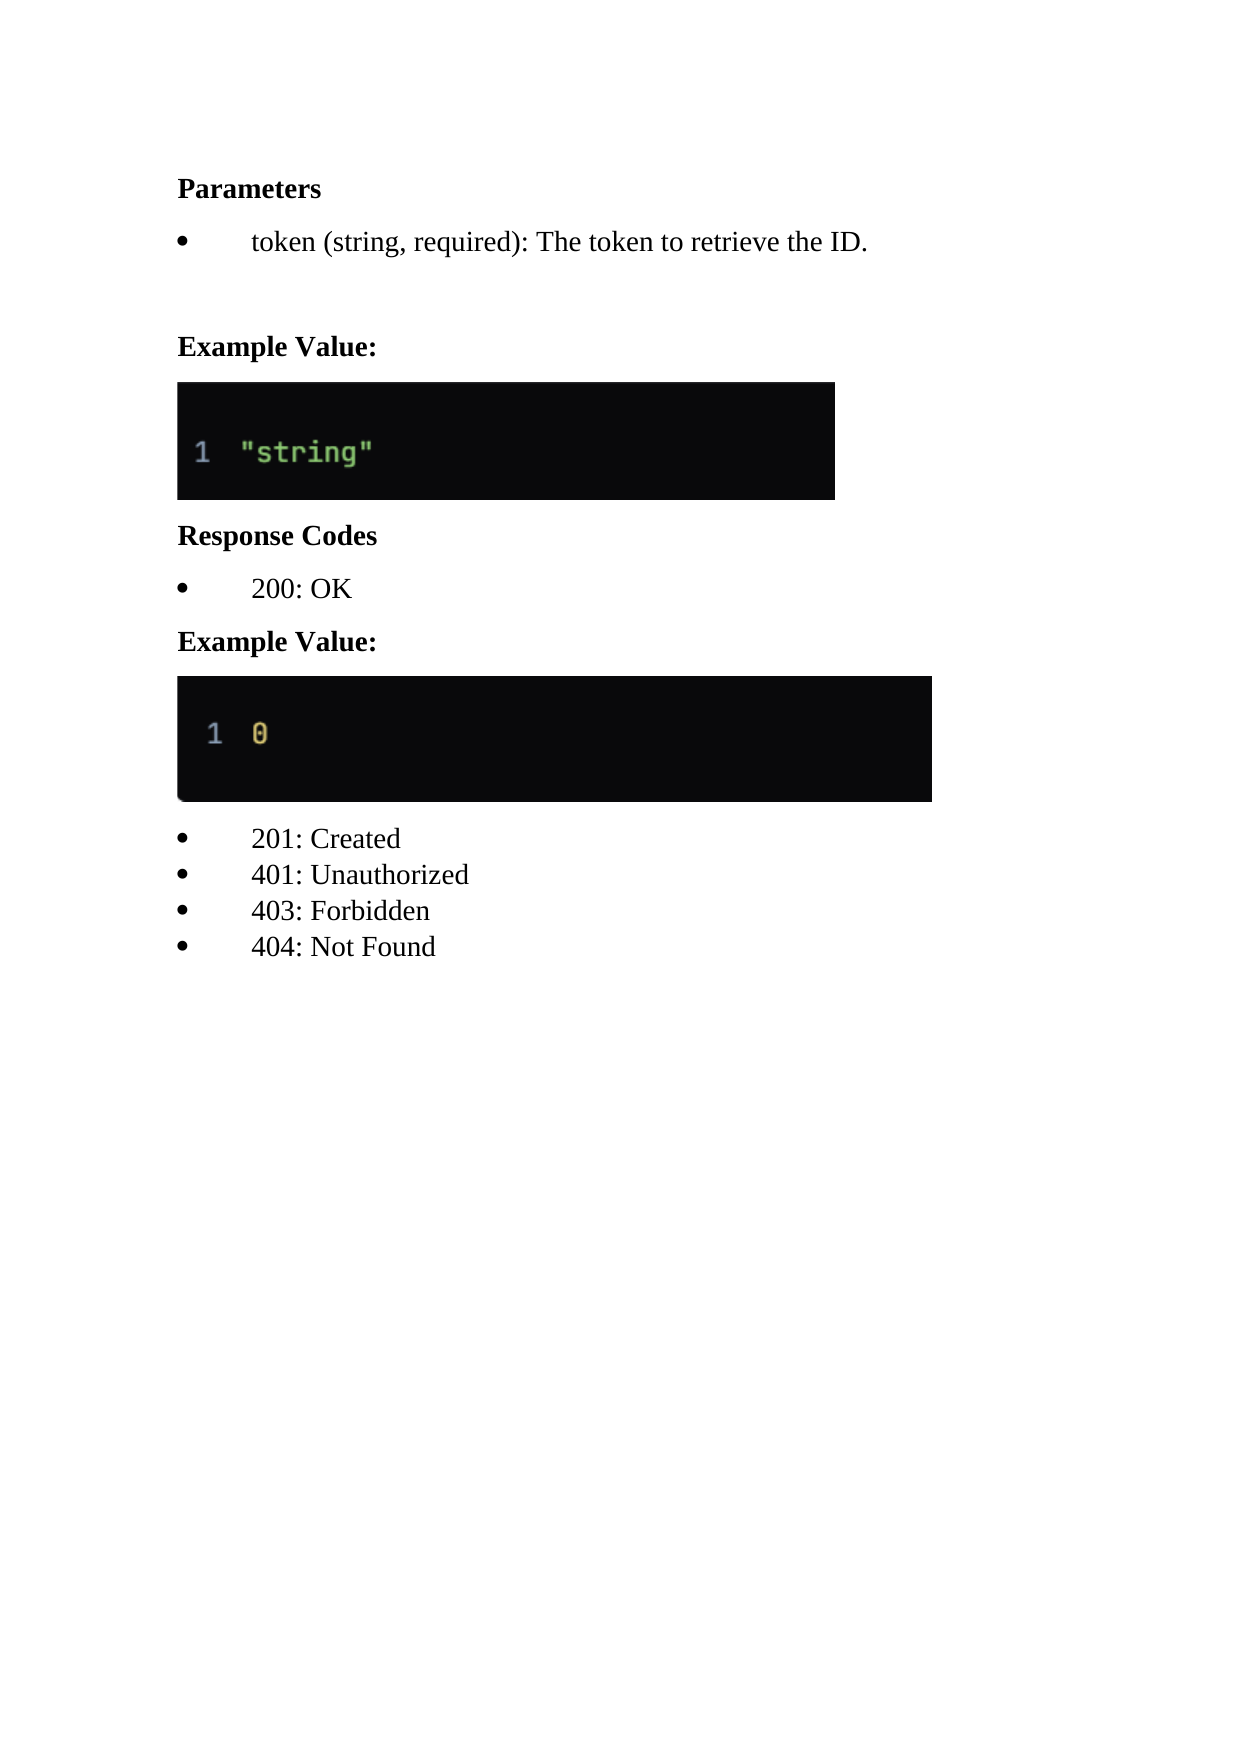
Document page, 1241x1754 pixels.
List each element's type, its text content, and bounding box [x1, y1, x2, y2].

picture [177, 676, 932, 802]
text Parameters [177, 171, 1152, 204]
text Example Value: [177, 624, 1152, 658]
list 201: Created [177, 821, 1152, 854]
list 404: Not Found [177, 929, 1152, 963]
list 403: Forbidden [177, 893, 1152, 927]
picture [177, 382, 835, 500]
text Response Codes [177, 518, 1152, 552]
list token (string, required): The token to retrieve the ID. [177, 224, 1152, 257]
text Example Value: [177, 329, 1152, 363]
list 200: OK [177, 571, 1152, 605]
list 401: Unauthorized [177, 857, 1152, 891]
